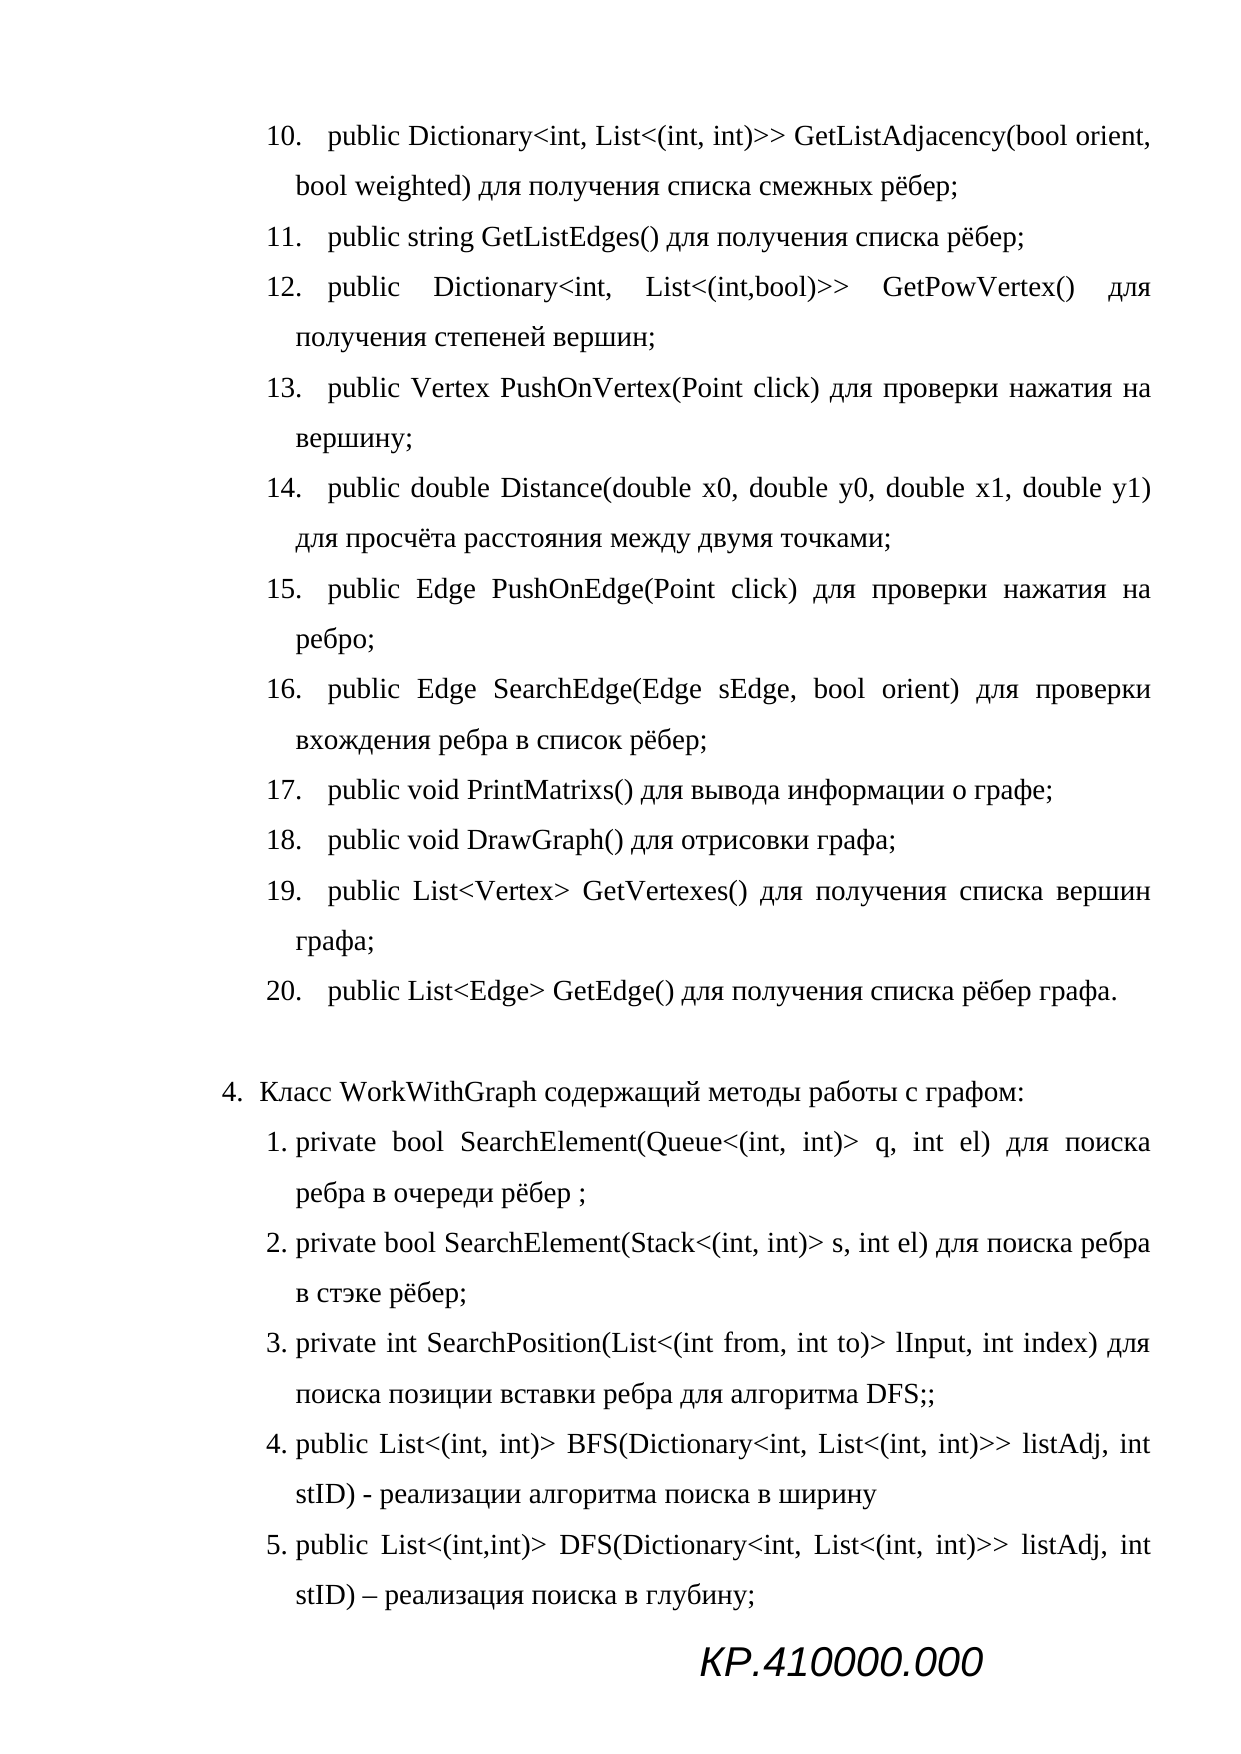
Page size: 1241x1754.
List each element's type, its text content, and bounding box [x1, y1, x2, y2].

list public Vertex PushOnVertex(Point click) для проверки нажатия на вершину; [266, 370, 1152, 453]
list public List<Vertex> GetVertexes() для получения списка вершин графа; [266, 873, 1152, 957]
list public Edge PushOnEdge(Point click) для проверки нажатия на ребро; [266, 571, 1152, 655]
list private int SearchPosition(List<(int from, int to)> lInput, int index) для поиска позиции вставки ребра для алгоритма DFS;; [266, 1326, 1152, 1409]
list public List<(int, int)> BFS(Dictionary<int, List<(int, int)>> listAdj, int stID) - реализации алгоритма поиска в ширину [266, 1426, 1152, 1510]
list public double Distance(double x0, double y0, double x1, double y1) для просчёта расстояния между двумя точками; [266, 470, 1152, 554]
list private bool SearchElement(Stack<(int, int)> s, int el) для поиска ребра в стэке рёбер; [266, 1225, 1152, 1309]
list public Dictionary<int, List<(int,bool)>> GetPowVertex() для получения степеней вершин; [266, 269, 1152, 353]
list public string GetListEdges() для получения списка рёбер; [266, 219, 1152, 252]
list public Edge SearchEdge(Edge sEdge, bool orient) для проверки вхождения ребра в список рёбер; [266, 672, 1152, 755]
list public List<Edge> GetEdge() для получения списка рёбер графа. [266, 973, 1152, 1007]
list public void PrintMatrixs() для вывода информации о графе; [266, 772, 1152, 806]
list public void DrawGraph() для отрисовки графа; [266, 822, 1152, 856]
list public Dictionary<int, List<(int, int)>> GetListAdjacency(bool orient, bool weighted) для получения списка смежных рёбер; [266, 118, 1152, 202]
list public List<(int,int)> DFS(Dictionary<int, List<(int, int)>> listAdj, int stID) – реализация поиска в глубину; [266, 1527, 1152, 1611]
list Класс WorkWithGraph содержащий методы работы с графом: [222, 1074, 1152, 1108]
list private bool SearchElement(Queue<(int, int)> q, int el) для поиска ребра в очереди рёбер ; [266, 1124, 1152, 1208]
